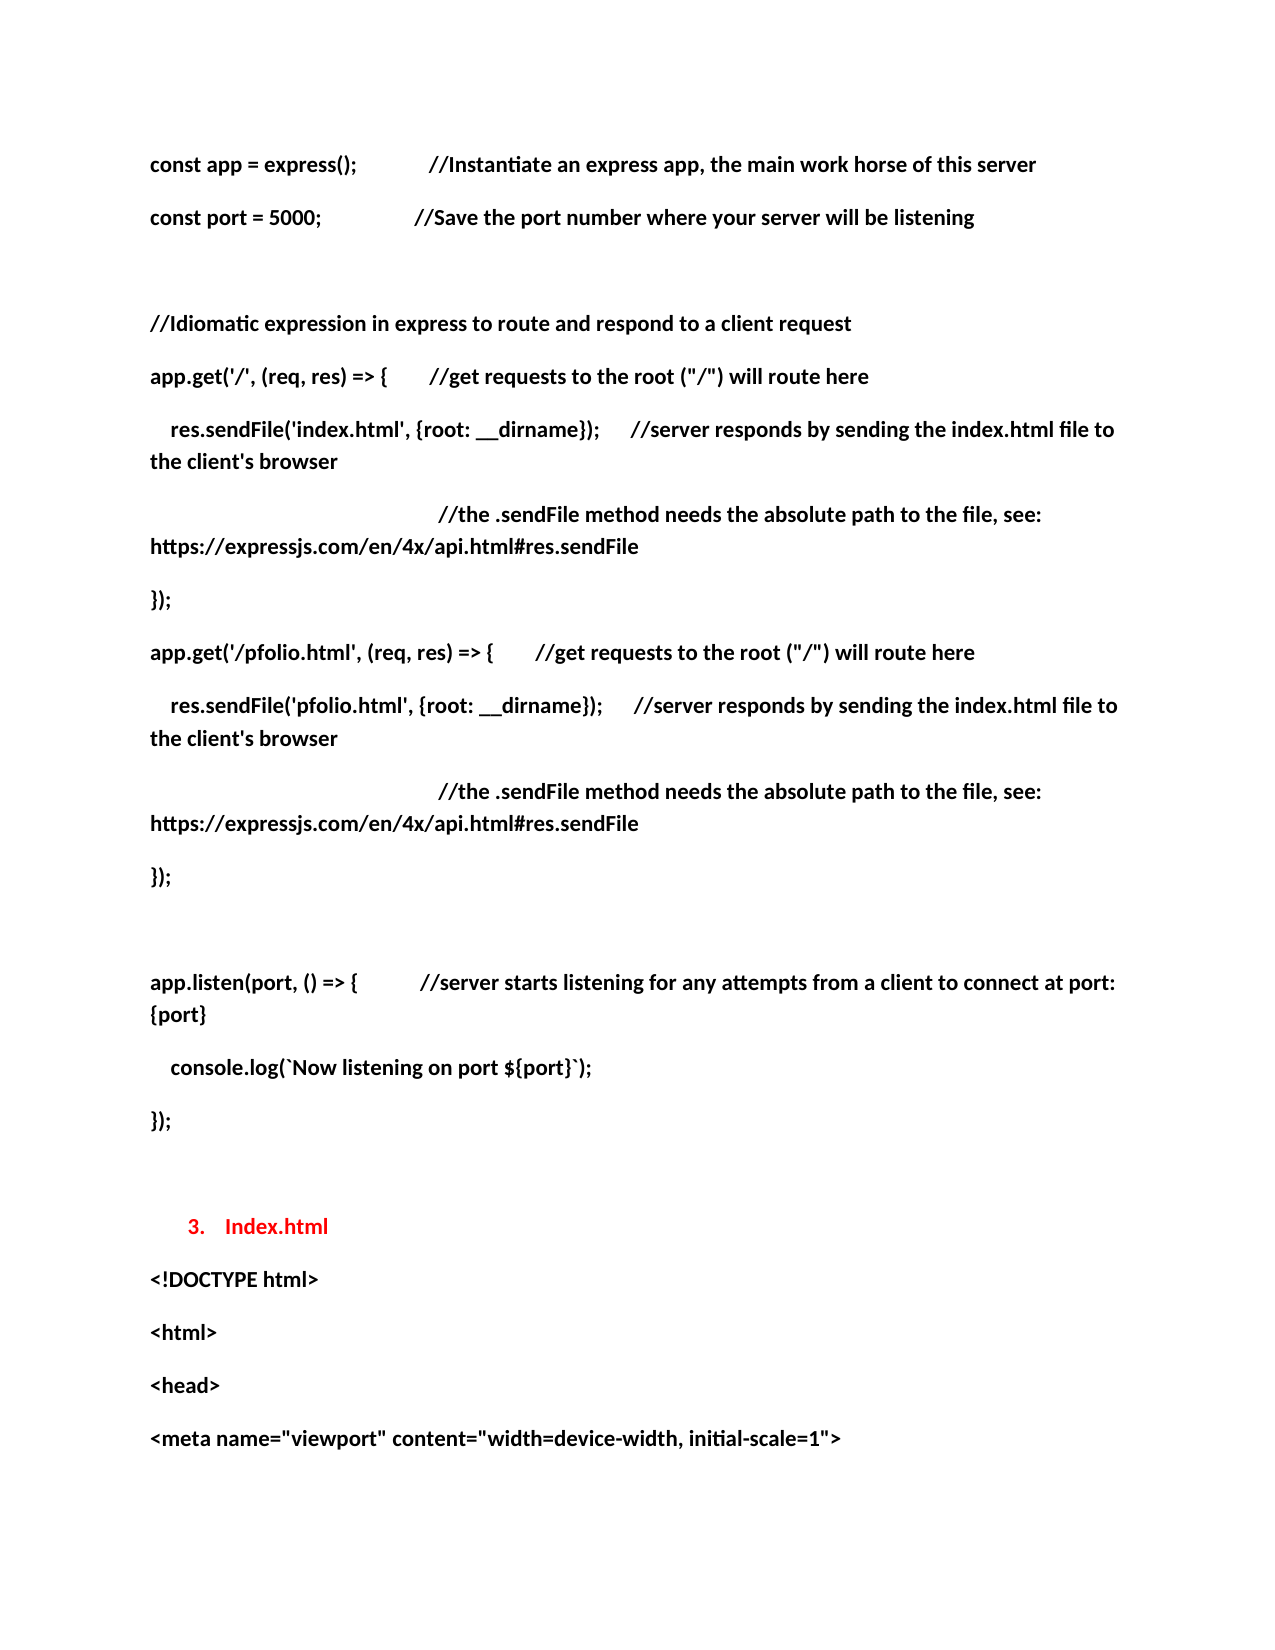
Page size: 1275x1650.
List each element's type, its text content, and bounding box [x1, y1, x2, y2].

text console.log(`Now listening on port ${port}`); [150, 1053, 1125, 1081]
text app.get('/pfolio.html', (req, res) => { //get requests to the root ("/") will route here [150, 638, 1125, 667]
text app.listen(port, () => { //server starts listening for any attempts from a client to connect at port: {port} [150, 968, 1125, 1028]
text //the .sendFile method needs the absolute path to the file, see: https://expressjs.com/en/4x/api.html#res.sendFile [150, 777, 1125, 837]
list Index.html [187, 1212, 1125, 1240]
text //Idiomatic expression in express to route and respond to a client request [150, 309, 1125, 337]
text res.sendFile('index.html', {root: __dirname}); //server responds by sending the index.html file to the client's browser [150, 415, 1125, 475]
text const app = express(); //Instantiate an express app, the main work horse of this server [150, 150, 1125, 178]
text <!DOCTYPE html> [150, 1265, 1125, 1293]
text <html> [150, 1318, 1125, 1346]
text }); [150, 586, 1125, 613]
text //the .sendFile method needs the absolute path to the file, see: https://expressjs.com/en/4x/api.html#res.sendFile [150, 500, 1125, 561]
text const port = 5000; //Save the port number where your server will be listening [150, 203, 1125, 231]
text app.get('/', (req, res) => { //get requests to the root ("/") will route here [150, 362, 1125, 390]
text }); [150, 862, 1125, 890]
text res.sendFile('pfolio.html', {root: __dirname}); //server responds by sending the index.html file to the client's browser [150, 692, 1125, 752]
text <meta name="viewport" content="width=device-width, initial-scale=1"> [150, 1424, 1125, 1452]
text <head> [150, 1371, 1125, 1399]
text }); [150, 1106, 1125, 1134]
